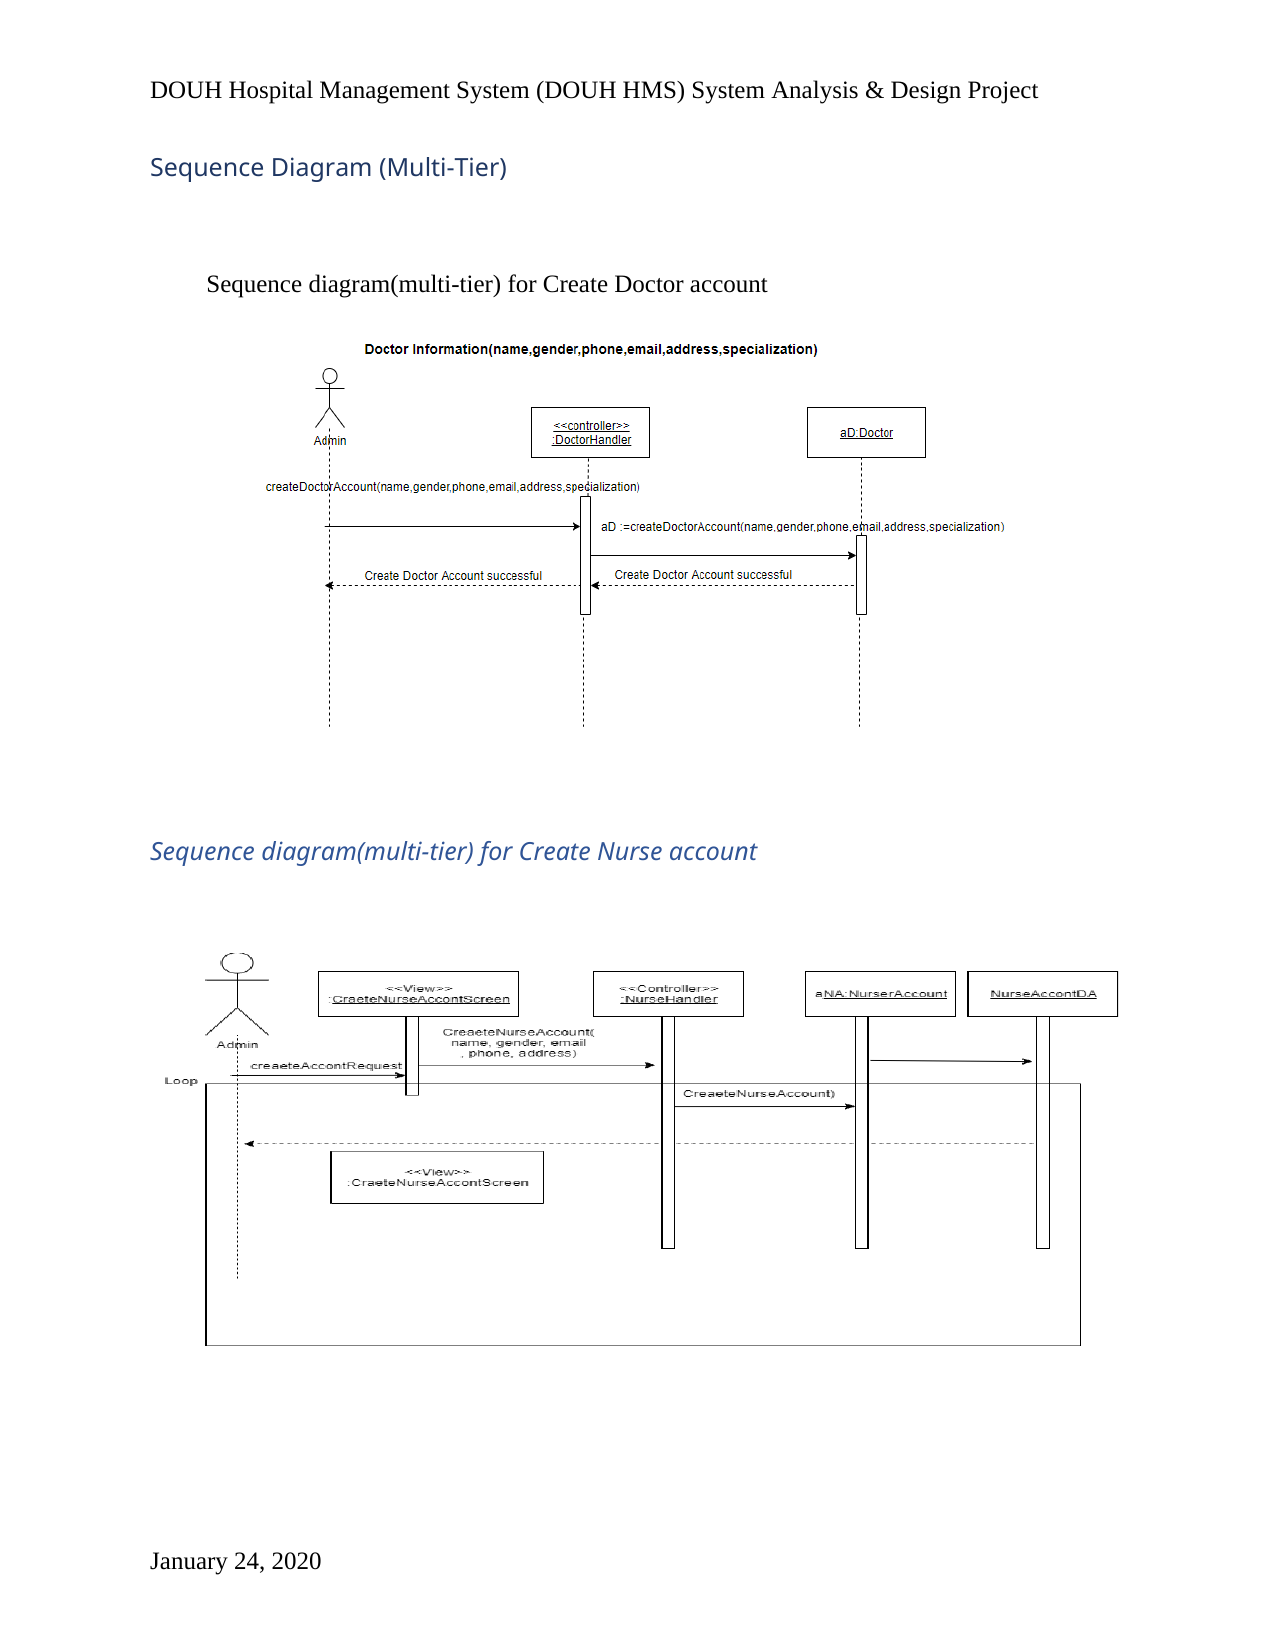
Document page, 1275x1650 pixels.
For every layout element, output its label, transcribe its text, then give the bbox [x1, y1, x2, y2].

subtitle Sequence diagram(multi-tier) for Create Nurse account [150, 834, 1125, 868]
picture [262, 337, 1013, 727]
text Sequence diagram(multi-tier) for Create Doctor account [150, 269, 1125, 298]
picture [156, 953, 1119, 1346]
subtitle Sequence Diagram (Multi-Tier) [150, 150, 1125, 184]
